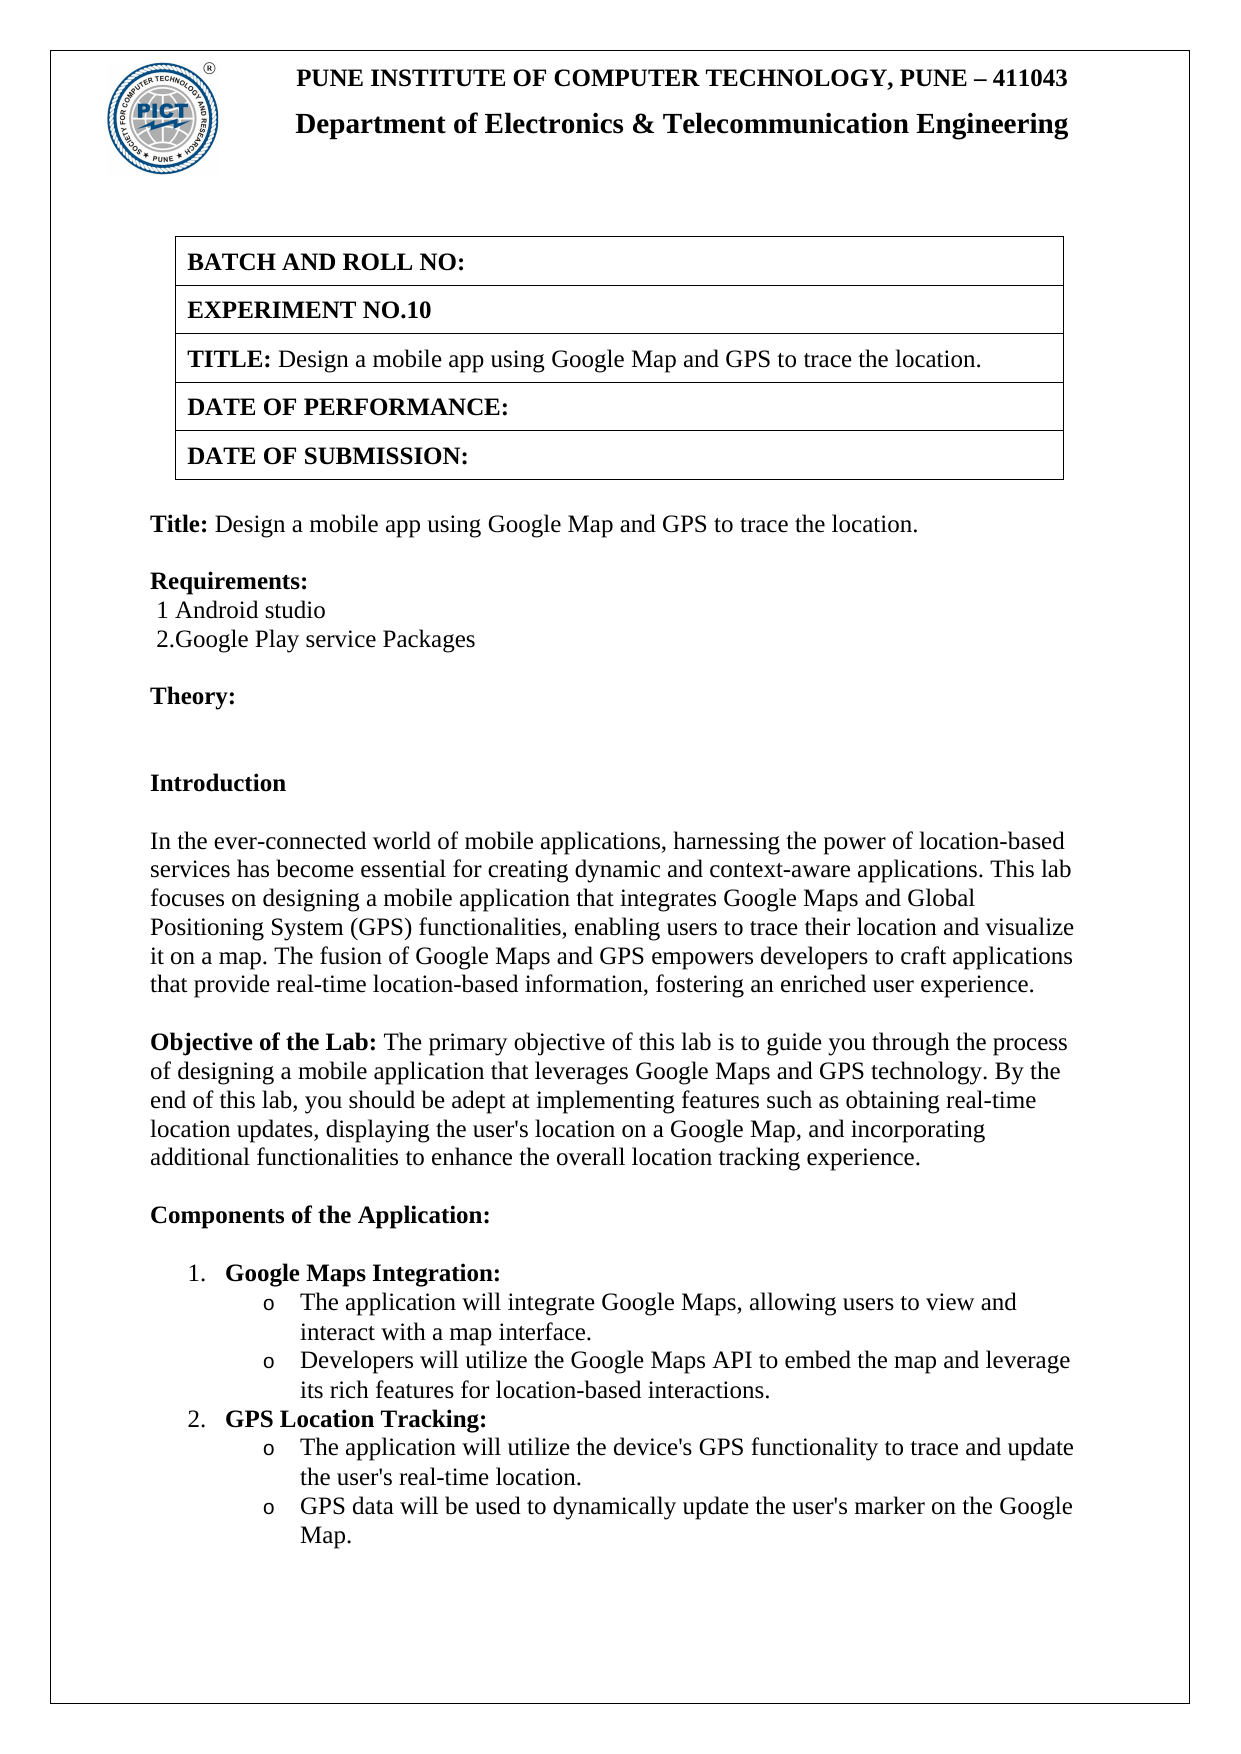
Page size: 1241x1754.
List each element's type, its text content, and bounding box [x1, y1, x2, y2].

text In the ever-connected world of mobile applications, harnessing the power of location-based services has become essential for creating dynamic and context-aware applications. This lab focuses on designing a mobile application that integrates Google Maps and Global Positioning System (GPS) functionalities, enabling users to trace their location and visualize it on a map. The fusion of Google Maps and GPS empowers developers to craft applications that provide real-time location-based information, fostering an enriched user experience. [150, 826, 1090, 998]
text Requirements: [150, 566, 1090, 595]
text 1 Android studio [150, 595, 1090, 624]
text Title: Design a mobile app using Google Map and GPS to trace the location. [150, 509, 1090, 537]
list Google Maps Integration: [187, 1258, 1090, 1287]
text Objective of the Lab: The primary objective of this lab is to guide you through the process of designing a mobile application that leverages Google Maps and GPS technology. By the end of this lab, you should be adept at implementing features such as obtaining real-time location updates, displaying the user's location on a Google Map, and incorporating additional functionalities to enhance the overall location tracking experience. [150, 1027, 1090, 1171]
list The application will utilize the device's GPS functionality to trace and update the user's real-time location. [262, 1432, 1090, 1491]
text Theory: [150, 681, 1090, 710]
list Developers will utilize the Google Maps API to embed the map and leverage its rich features for location-based interactions. [262, 1345, 1090, 1404]
table_header BATCH AND ROLL NO: [176, 237, 1063, 285]
list GPS Location Tracking: [187, 1404, 1090, 1432]
text 2.Google Play service Packages [150, 624, 1090, 652]
table_cell DATE OF SUBMISSION: [176, 431, 1063, 479]
picture [106, 62, 221, 177]
table_cell DATE OF PERFORMANCE: [176, 383, 1063, 430]
table_cell EXPERIMENT NO.10 [176, 286, 1063, 333]
list The application will integrate Google Maps, allowing users to view and interact with a map interface. [262, 1287, 1090, 1345]
table_cell TITLE: Design a mobile app using Google Map and GPS to trace the location. [176, 334, 1063, 382]
text Introduction [150, 768, 1090, 797]
list GPS data will be used to dynamically update the user's marker on the Google Map. [262, 1491, 1090, 1549]
text Components of the Application: [150, 1200, 1090, 1229]
